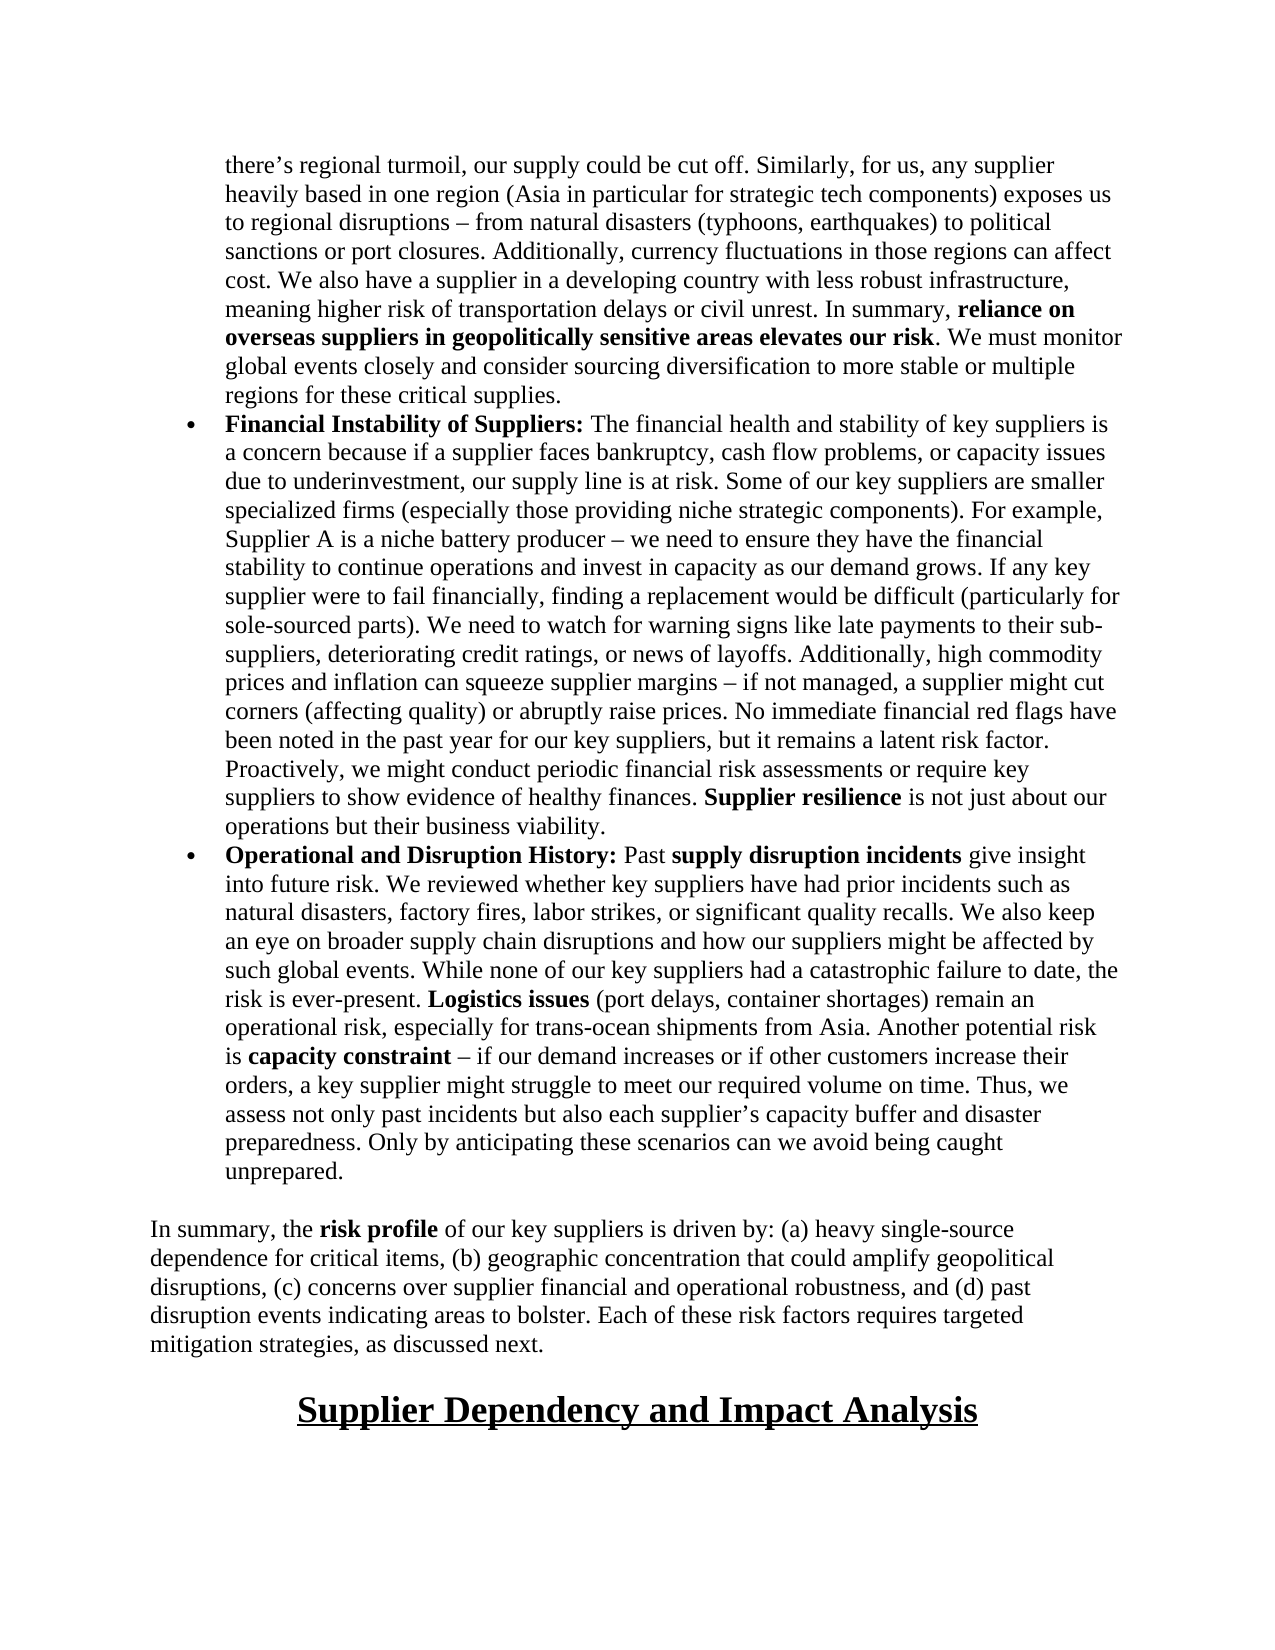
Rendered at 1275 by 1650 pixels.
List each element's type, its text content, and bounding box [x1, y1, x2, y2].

text In summary, the risk profile of our key suppliers is driven by: (a) heavy single-source dependence for critical items, (b) geographic concentration that could amplify geopolitical disruptions, (c) concerns over supplier financial and operational robustness, and (d) past disruption events indicating areas to bolster. Each of these risk factors requires targeted mitigation strategies, as discussed next. [150, 1214, 1125, 1358]
list Operational and Disruption History: Past supply disruption incidents give insight into future risk. We reviewed whether key suppliers have had prior incidents such as natural disasters, factory fires, labor strikes, or significant quality recalls. We also keep an eye on broader supply chain disruptions and how our suppliers might be affected by such global events. While none of our key suppliers had a catastrophic failure to date, the risk is ever-present. Logistics issues (port delays, container shortages) remain an operational risk, especially for trans-ocean shipments from Asia. Another potential risk is capacity constraint – if our demand increases or if other customers increase their orders, a key supplier might struggle to meet our required volume on time. Thus, we assess not only past incidents but also each supplier’s capacity buffer and disaster preparedness. Only by anticipating these scenarios can we avoid being caught unprepared. [187, 840, 1125, 1185]
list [187, 150, 1125, 409]
text Supplier Dependency and Impact Analysis [150, 1387, 1125, 1430]
list Financial Instability of Suppliers: The financial health and stability of key suppliers is a concern because if a supplier faces bankruptcy, cash flow problems, or capacity issues due to underinvestment, our supply line is at risk. Some of our key suppliers are smaller specialized firms (especially those providing niche strategic components). For example, Supplier A is a niche battery producer – we need to ensure they have the financial stability to continue operations and invest in capacity as our demand grows. If any key supplier were to fail financially, finding a replacement would be difficult (particularly for sole-sourced parts). We need to watch for warning signs like late payments to their sub-suppliers, deteriorating credit ratings, or news of layoffs. Additionally, high commodity prices and inflation can squeeze supplier margins – if not managed, a supplier might cut corners (affecting quality) or abruptly raise prices. No immediate financial red flags have been noted in the past year for our key suppliers, but it remains a latent risk factor. Proactively, we might conduct periodic financial risk assessments or require key suppliers to show evidence of healthy finances. Supplier resilience is not just about our operations but their business viability. [187, 409, 1125, 840]
